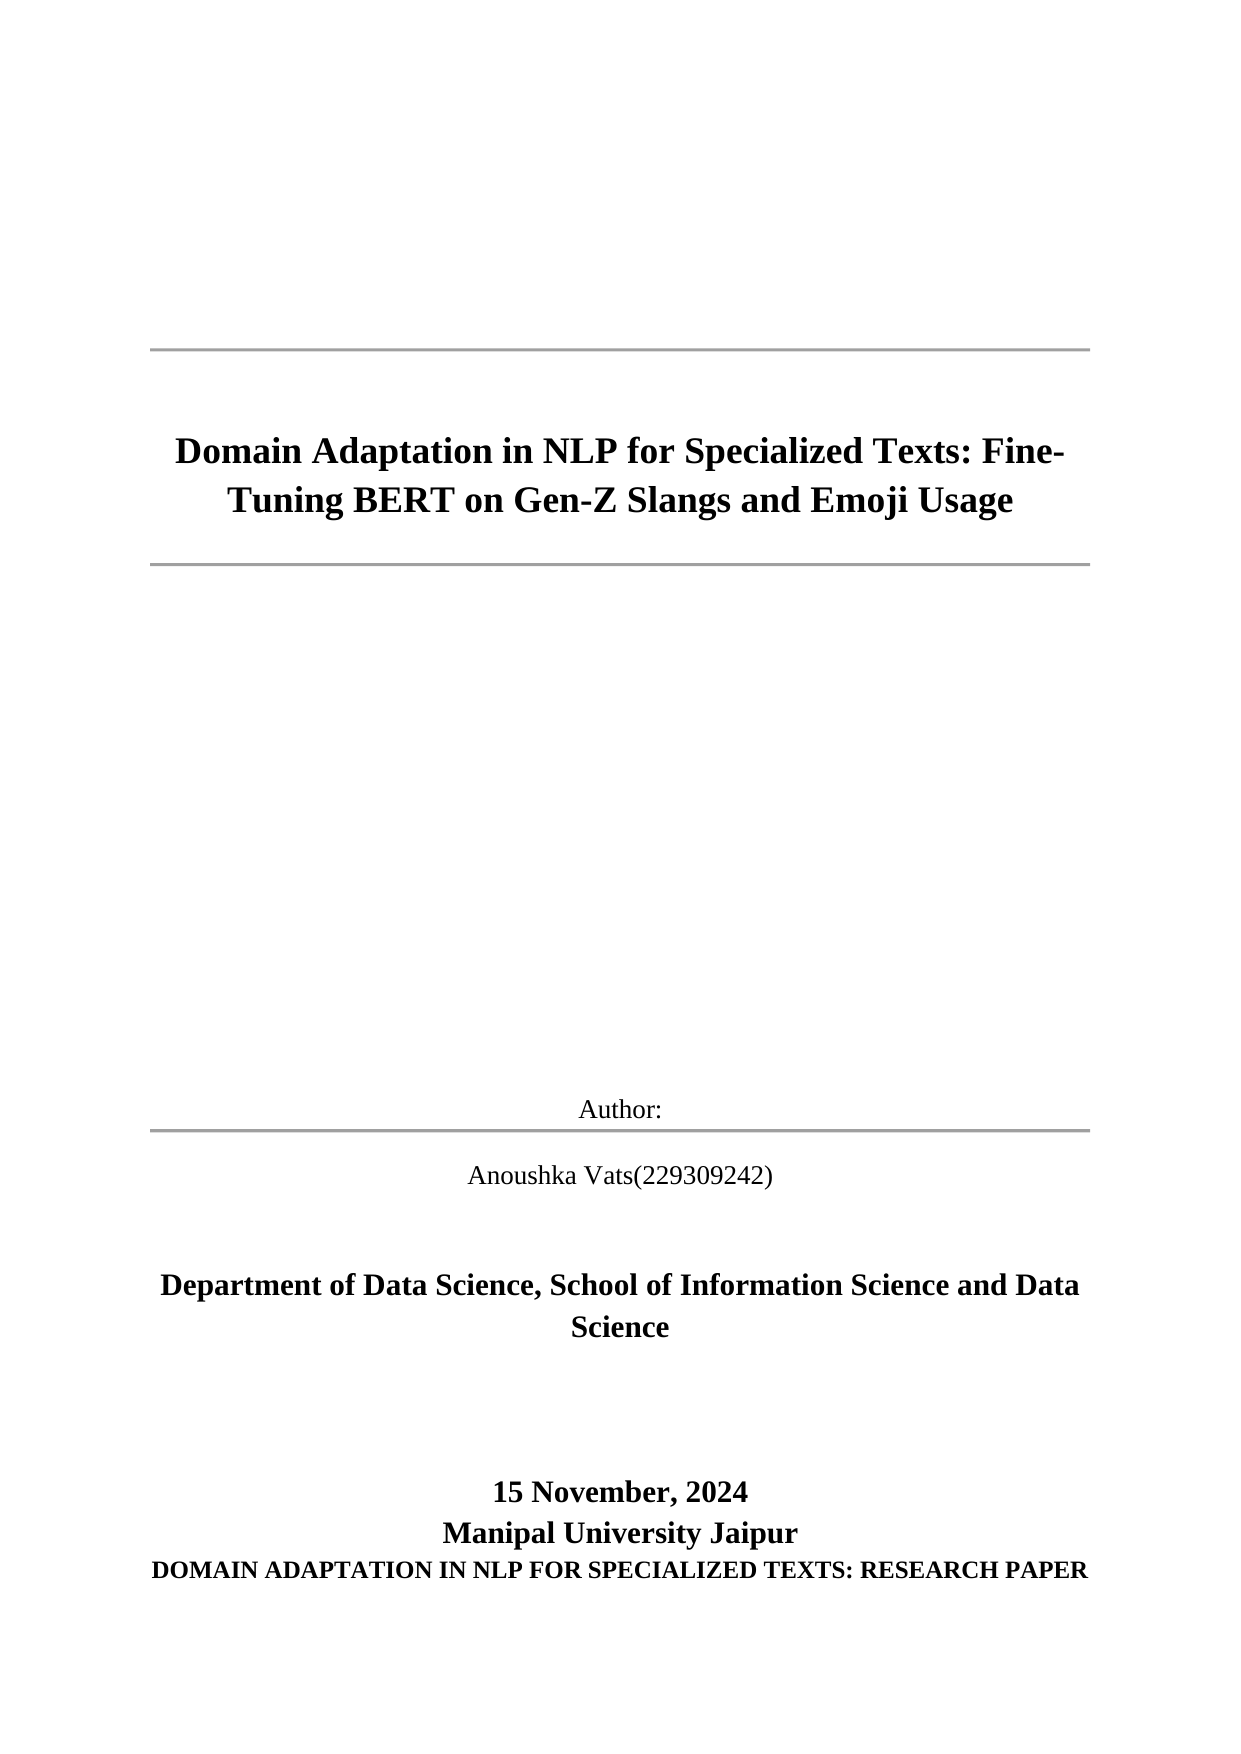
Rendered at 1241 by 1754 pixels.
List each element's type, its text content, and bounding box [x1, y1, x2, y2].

text 15 November, 2024 [150, 1473, 1090, 1509]
text Department of Data Science, School of Information Science and Data Science [150, 1267, 1090, 1344]
text Manipal University Jaipur [150, 1514, 1090, 1550]
text Author: [150, 1093, 1090, 1124]
text DOMAIN ADAPTATION IN NLP FOR SPECIALIZED TEXTS: RESEARCH PAPER [150, 1555, 1090, 1584]
text Domain Adaptation in NLP for Specialized Texts: Fine-Tuning BERT on Gen-Z Slangs and Emoji Usage [150, 428, 1090, 521]
text Anoushka Vats(229309242) [150, 1159, 1090, 1191]
